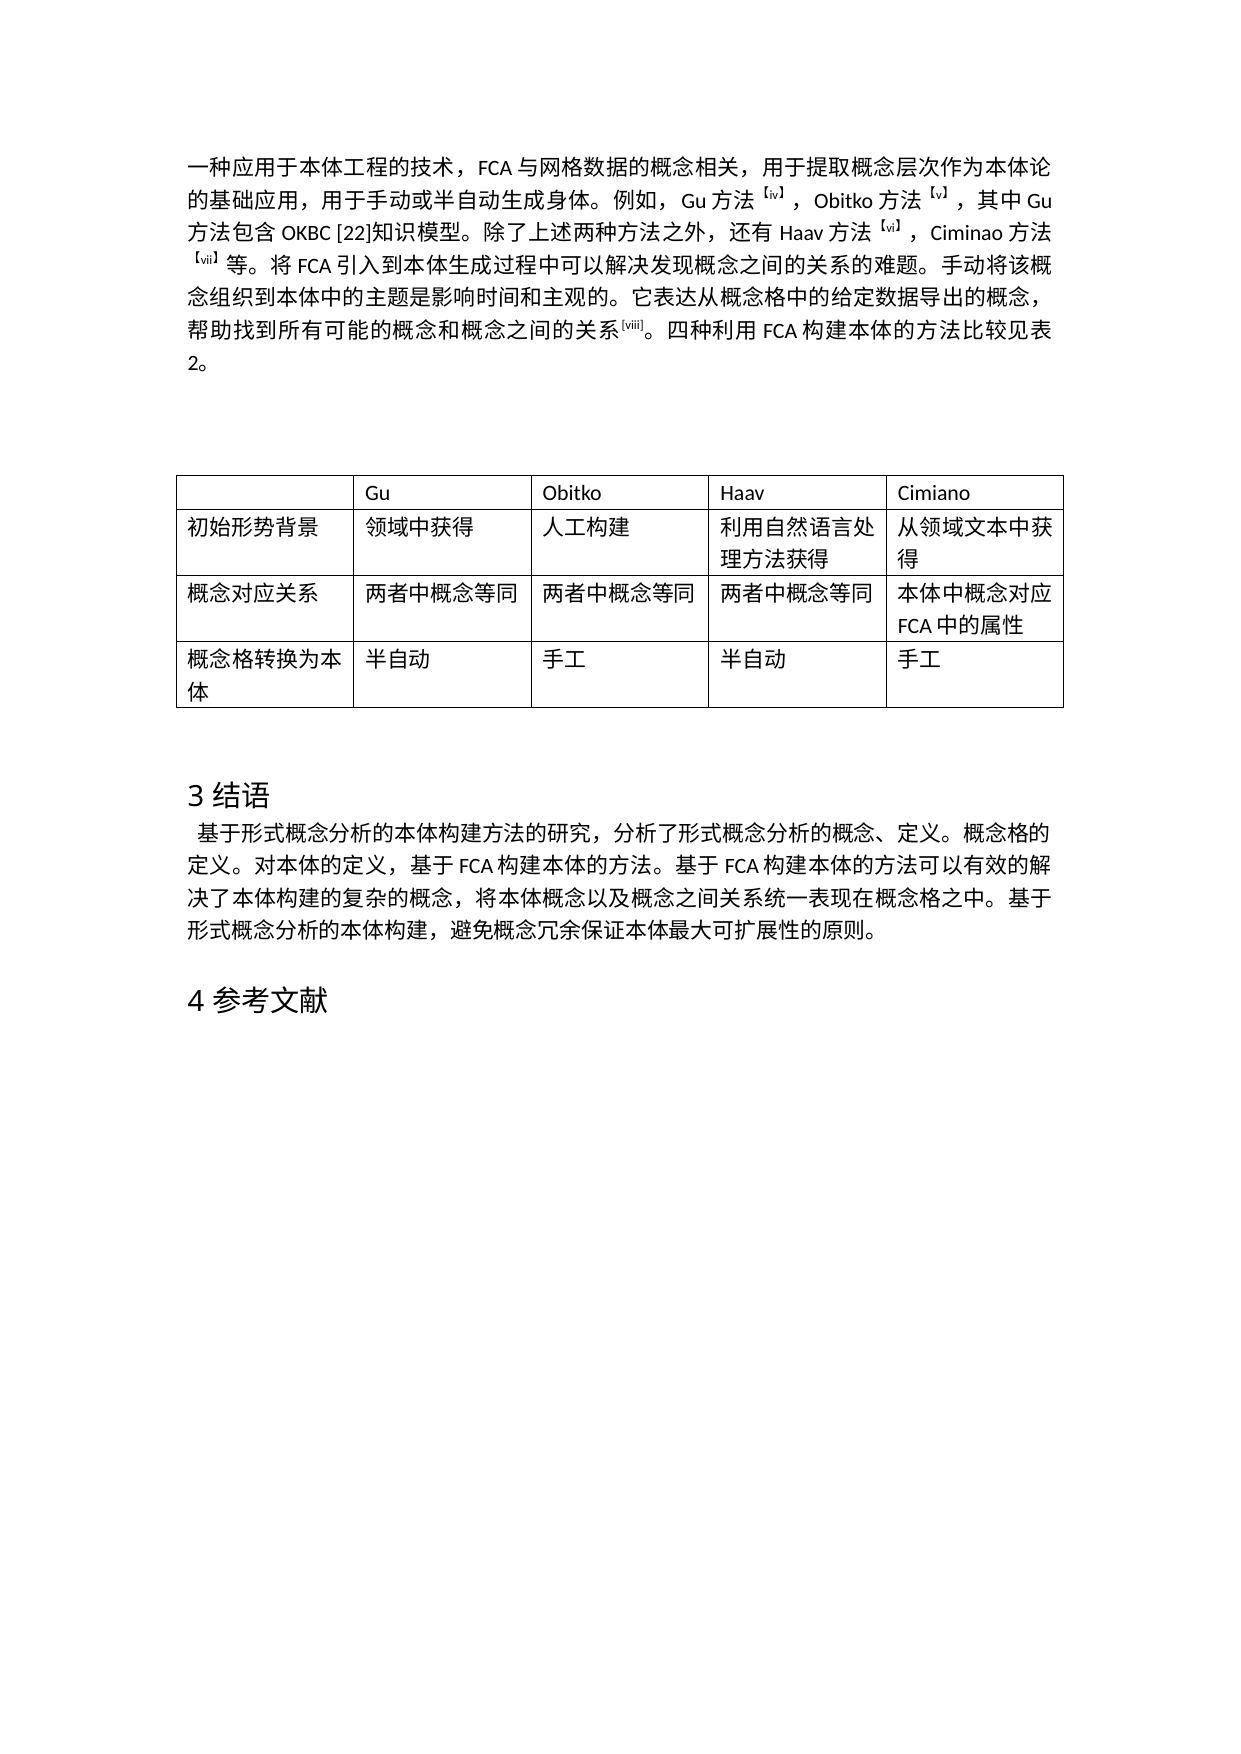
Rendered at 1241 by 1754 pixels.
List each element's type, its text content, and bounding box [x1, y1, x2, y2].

table_header [177, 476, 353, 508]
table_cell 半自动 [354, 642, 531, 707]
table_cell 概念格转换为本体 [177, 642, 353, 707]
table_header Gu [354, 476, 531, 508]
table_cell 半自动 [709, 642, 886, 707]
text 4 参考文献 [187, 978, 1053, 1020]
table_cell 两者中概念等同 [709, 576, 886, 641]
table_header Cimiano [887, 476, 1063, 508]
table_cell 利用自然语言处理方法获得 [709, 510, 886, 574]
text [187, 150, 1053, 377]
table_header Haav [709, 476, 886, 508]
text 3 结语 [187, 773, 1053, 815]
table_cell 两者中概念等同 [354, 576, 531, 641]
table_cell 人工构建 [532, 510, 708, 574]
table_cell 领域中获得 [354, 510, 531, 574]
table_cell 从领域文本中获得 [887, 510, 1063, 574]
table_cell 两者中概念等同 [532, 576, 708, 641]
table_cell 手工 [887, 642, 1063, 707]
text 基于形式概念分析的本体构建方法的研究，分析了形式概念分析的概念、定义。概念格的定义。对本体的定义，基于FCA构建本体的方法。基于FCA构建本体的方法可以有效的解决了本体构建的复杂的概念，将本体概念以及概念之间关系统一表现在概念格之中。基于形式概念分析的本体构建，避免概念冗余保证本体最大可扩展性的原则。 [187, 815, 1053, 945]
table_cell 手工 [532, 642, 708, 707]
table_cell 本体中概念对应FCA中的属性 [887, 576, 1063, 641]
table_cell 概念对应关系 [177, 576, 353, 641]
table_header Obitko [532, 476, 708, 508]
table_cell 初始形势背景 [177, 510, 353, 574]
